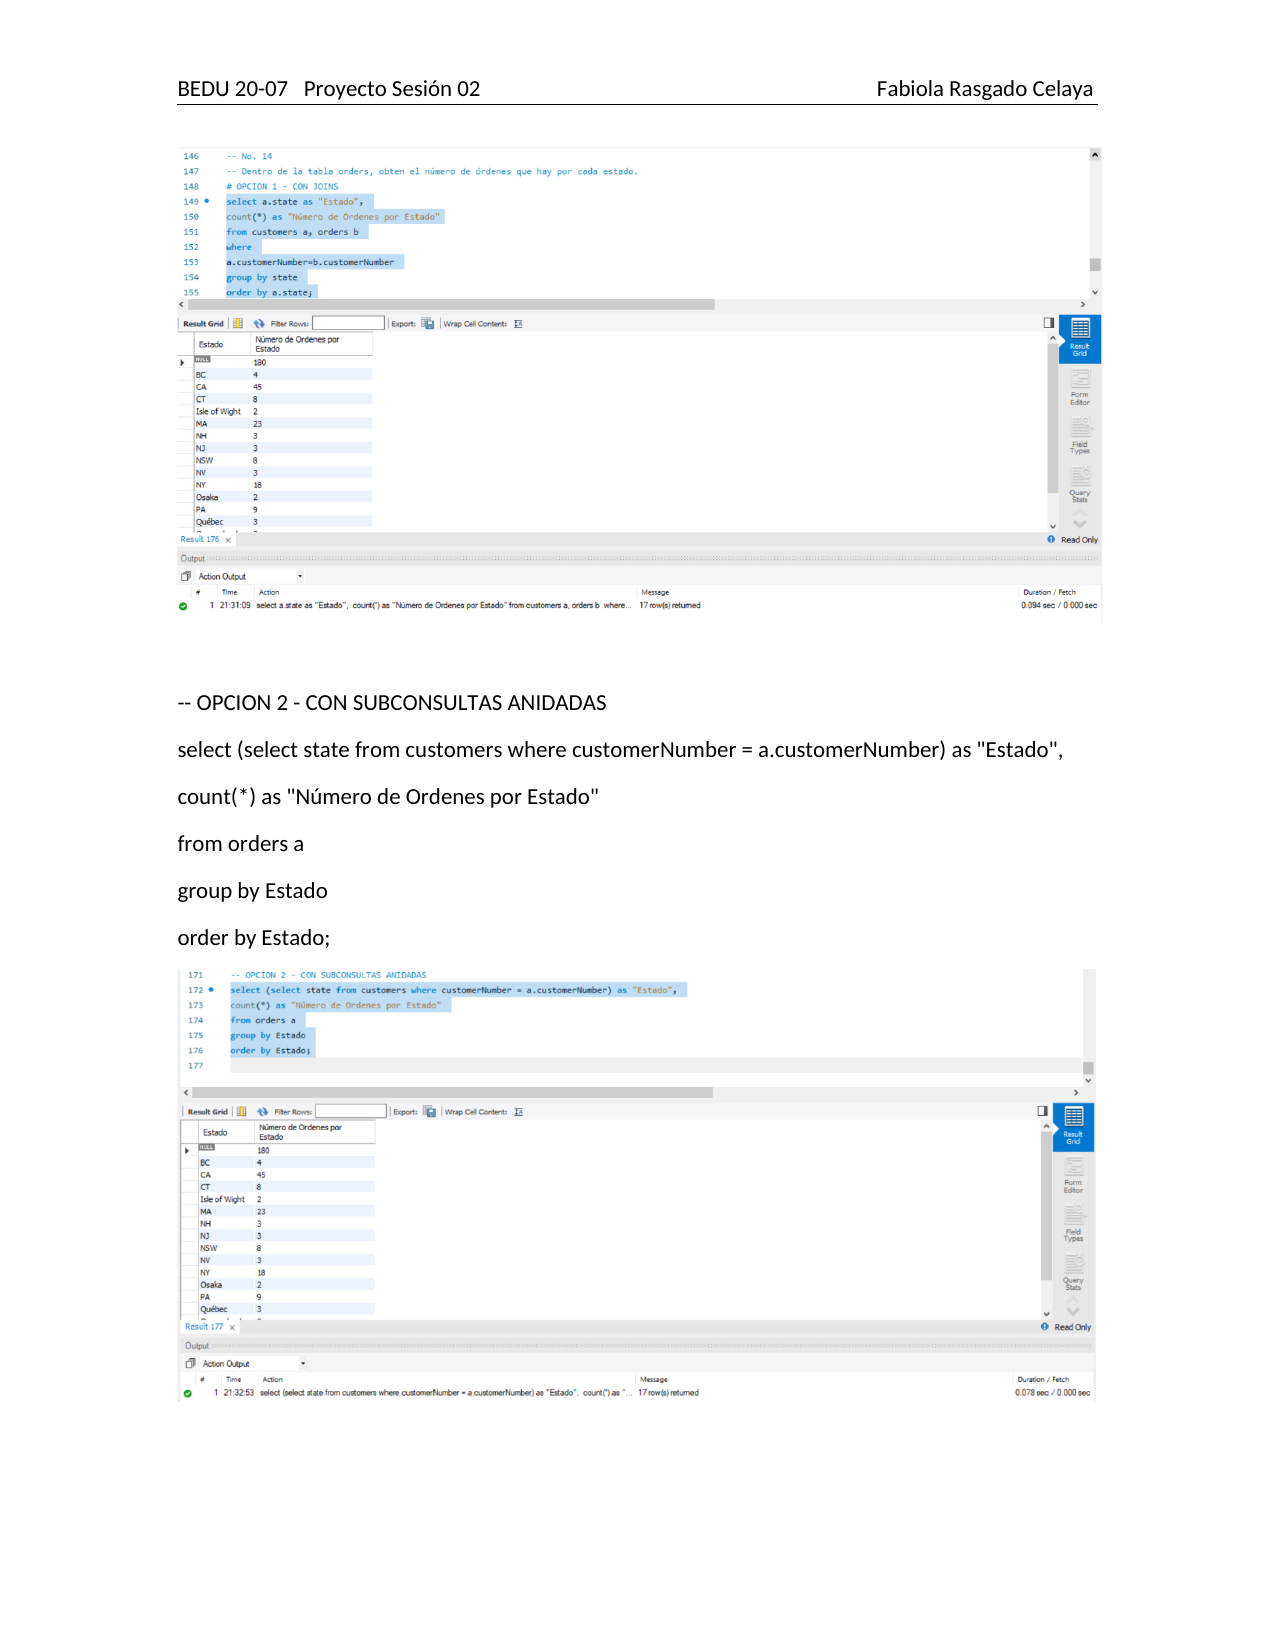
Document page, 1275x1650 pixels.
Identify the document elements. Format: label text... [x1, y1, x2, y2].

text order by Estado; [177, 923, 1098, 951]
text select (select state from customers where customerNumber = a.customerNumber) as "Estado", [177, 735, 1098, 763]
text group by Estado [177, 876, 1098, 904]
picture [177, 147, 1103, 623]
picture [177, 969, 1096, 1402]
text from orders a [177, 829, 1098, 857]
text count(*) as "Número de Ordenes por Estado" [177, 782, 1098, 810]
text -- OPCION 2 - CON SUBCONSULTAS ANIDADAS [177, 688, 1098, 716]
